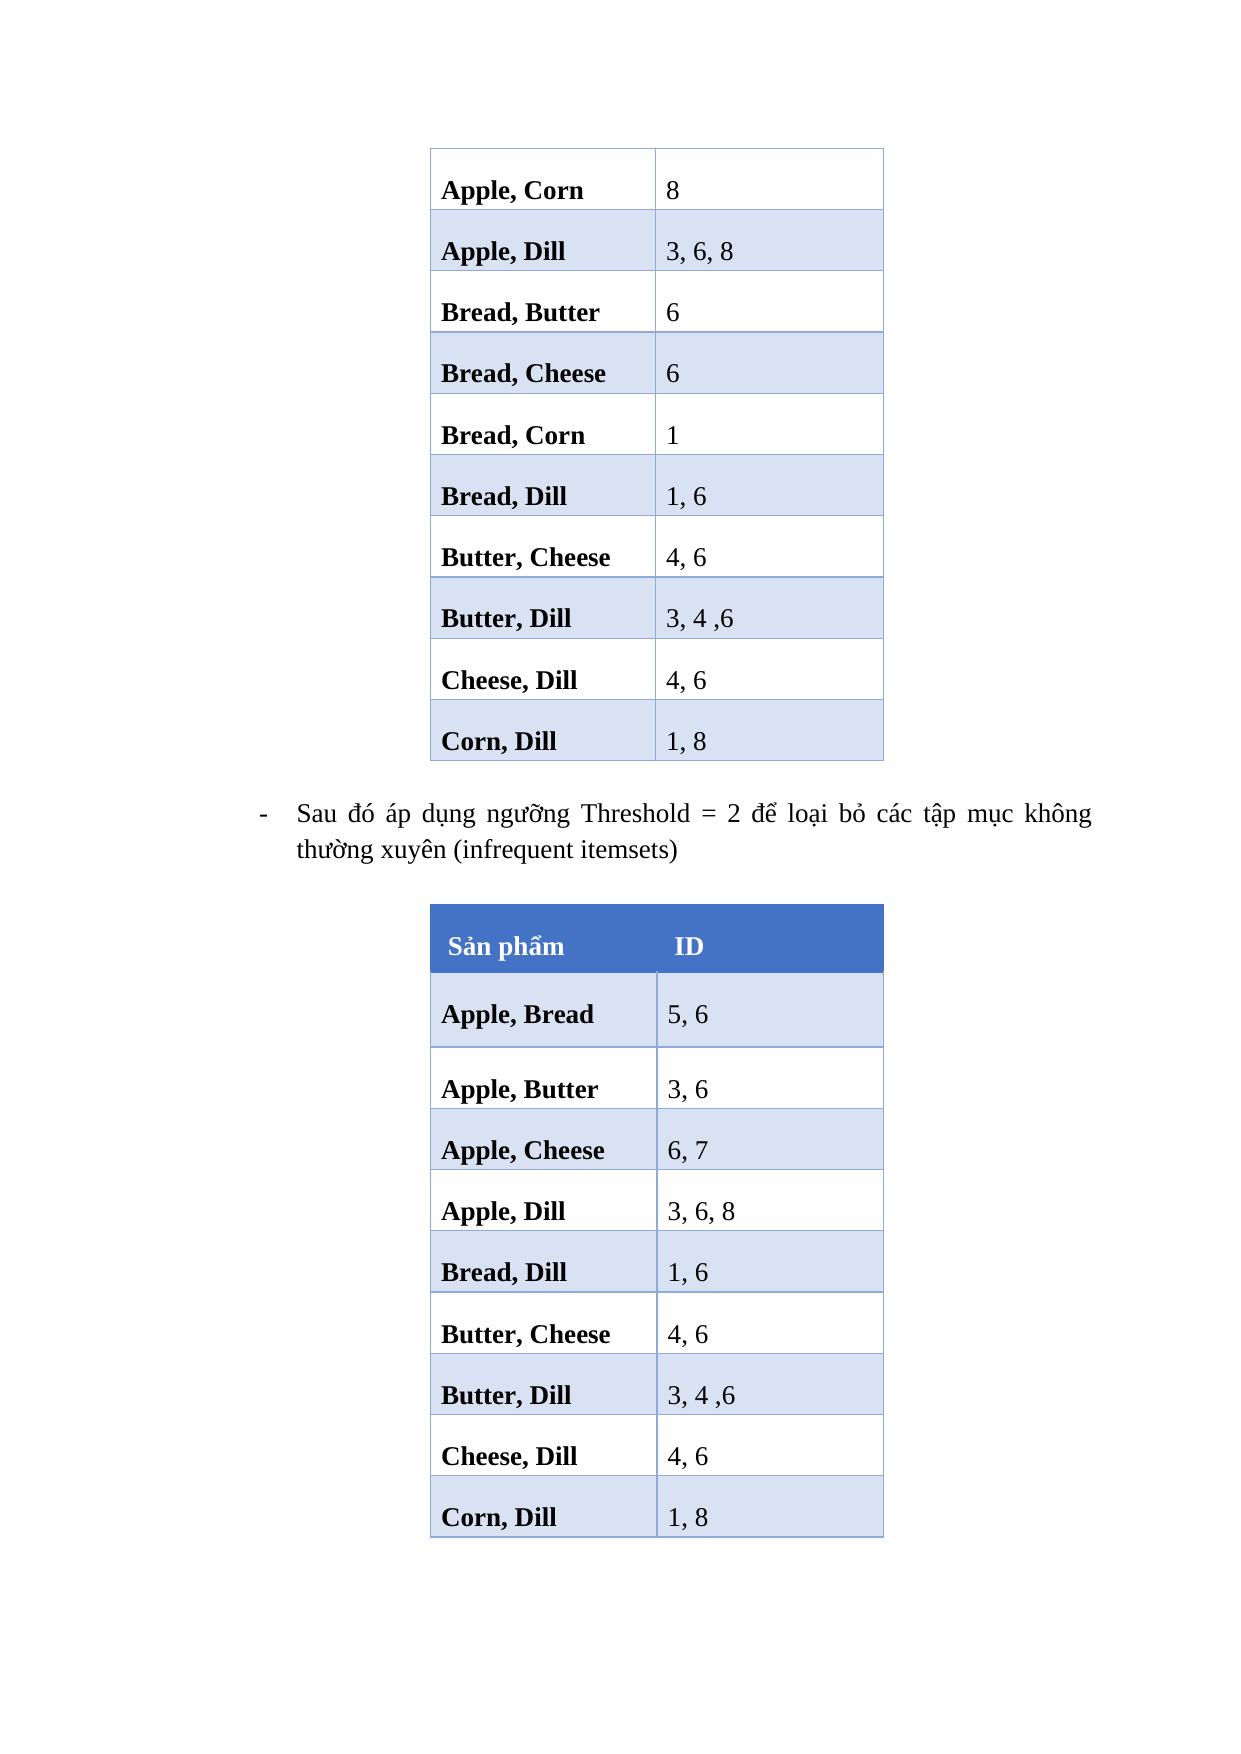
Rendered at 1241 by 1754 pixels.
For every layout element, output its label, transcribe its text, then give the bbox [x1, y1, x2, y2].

table_cell 8 [656, 149, 883, 209]
table_cell Butter, Cheese [431, 516, 655, 576]
table_cell 5, 6 [658, 973, 883, 1046]
table_cell 3, 6, 8 [656, 210, 883, 270]
table_cell 3, 6, 8 [658, 1170, 883, 1230]
table_cell 1, 8 [658, 1476, 883, 1536]
table_cell Bread, Dill [431, 455, 655, 515]
table_cell 6 [656, 271, 883, 331]
table_cell Bread, Butter [431, 271, 655, 331]
table_header Sản phẩm [431, 906, 657, 971]
table_cell Apple, Butter [431, 1048, 656, 1108]
list Sau đó áp dụng ngưỡng Threshold = 2 để loại bỏ các tập mục không thường xuyên (infrequent itemsets) [259, 797, 1093, 864]
table_cell Apple, Dill [431, 1170, 656, 1230]
table_cell Corn, Dill [431, 1476, 656, 1536]
table_cell Butter, Dill [431, 1354, 656, 1414]
table_cell 4, 6 [656, 516, 883, 576]
table_cell 1, 6 [656, 455, 883, 515]
table_cell 1, 8 [656, 700, 883, 760]
table_cell Cheese, Dill [431, 1415, 656, 1475]
table_cell Apple, Corn [431, 149, 655, 209]
table_cell Apple, Bread [431, 973, 656, 1046]
table_cell Apple, Cheese [431, 1109, 656, 1169]
table_cell Cheese, Dill [431, 639, 655, 699]
table_cell 6 [656, 333, 883, 393]
table_cell Bread, Corn [431, 394, 655, 454]
table_cell Bread, Dill [431, 1231, 656, 1291]
table_cell Butter, Cheese [431, 1293, 656, 1353]
table_cell 3, 4 ,6 [658, 1354, 883, 1414]
table_cell 3, 4 ,6 [656, 578, 883, 638]
table_cell Butter, Dill [431, 578, 655, 638]
table_cell Corn, Dill [431, 700, 655, 760]
table_cell 1 [656, 394, 883, 454]
table_cell 3, 6 [658, 1048, 883, 1108]
table_cell 4, 6 [656, 639, 883, 699]
table_cell 1, 6 [658, 1231, 883, 1291]
table_cell 6, 7 [658, 1109, 883, 1169]
table_cell Bread, Cheese [431, 333, 655, 393]
table_cell 4, 6 [658, 1415, 883, 1475]
table_cell 4, 6 [658, 1293, 883, 1353]
table_header ID [657, 906, 883, 971]
table_cell Apple, Dill [431, 210, 655, 270]
